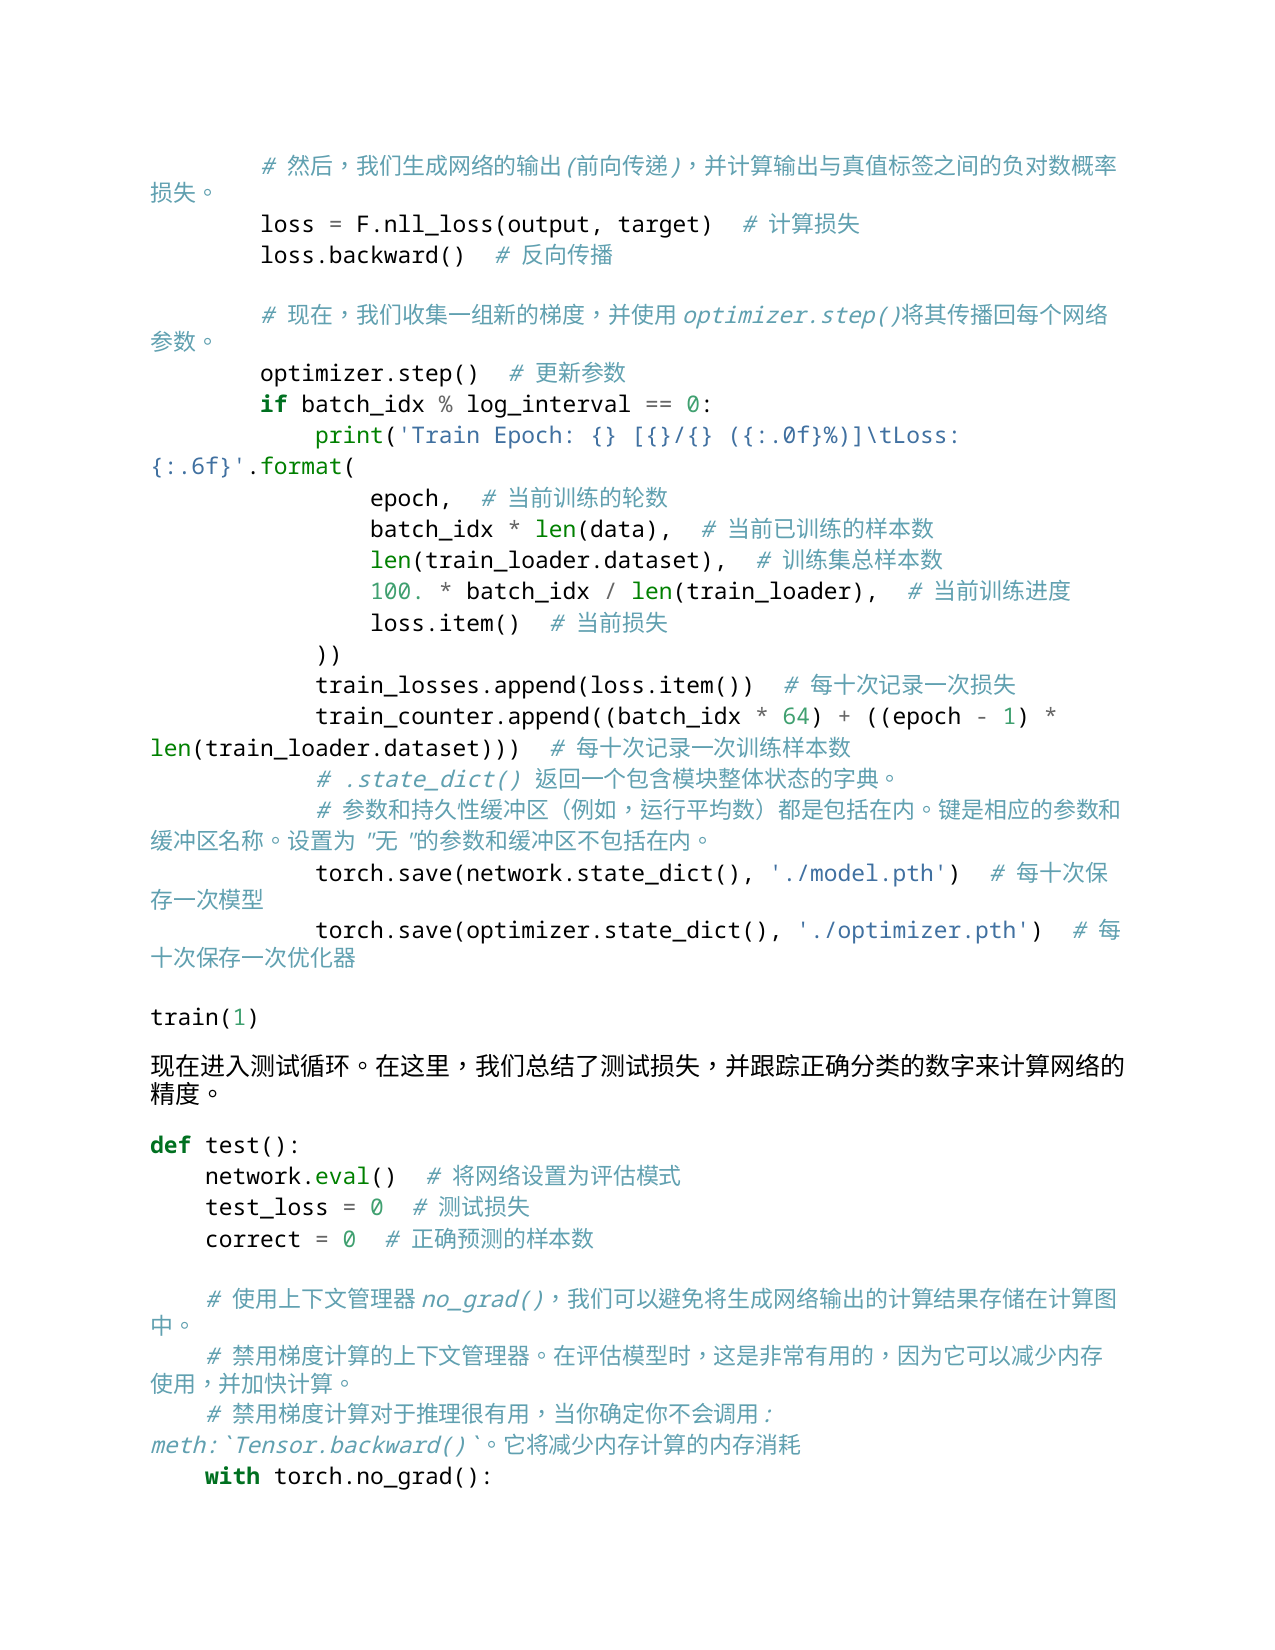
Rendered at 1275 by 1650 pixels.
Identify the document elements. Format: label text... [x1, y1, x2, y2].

text 现在进入测试循环。在这里，我们总结了测试损失，并跟踪正确分类的数字来计算网络的精度。 [150, 1052, 1125, 1110]
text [150, 1129, 1125, 1491]
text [150, 150, 1125, 1032]
